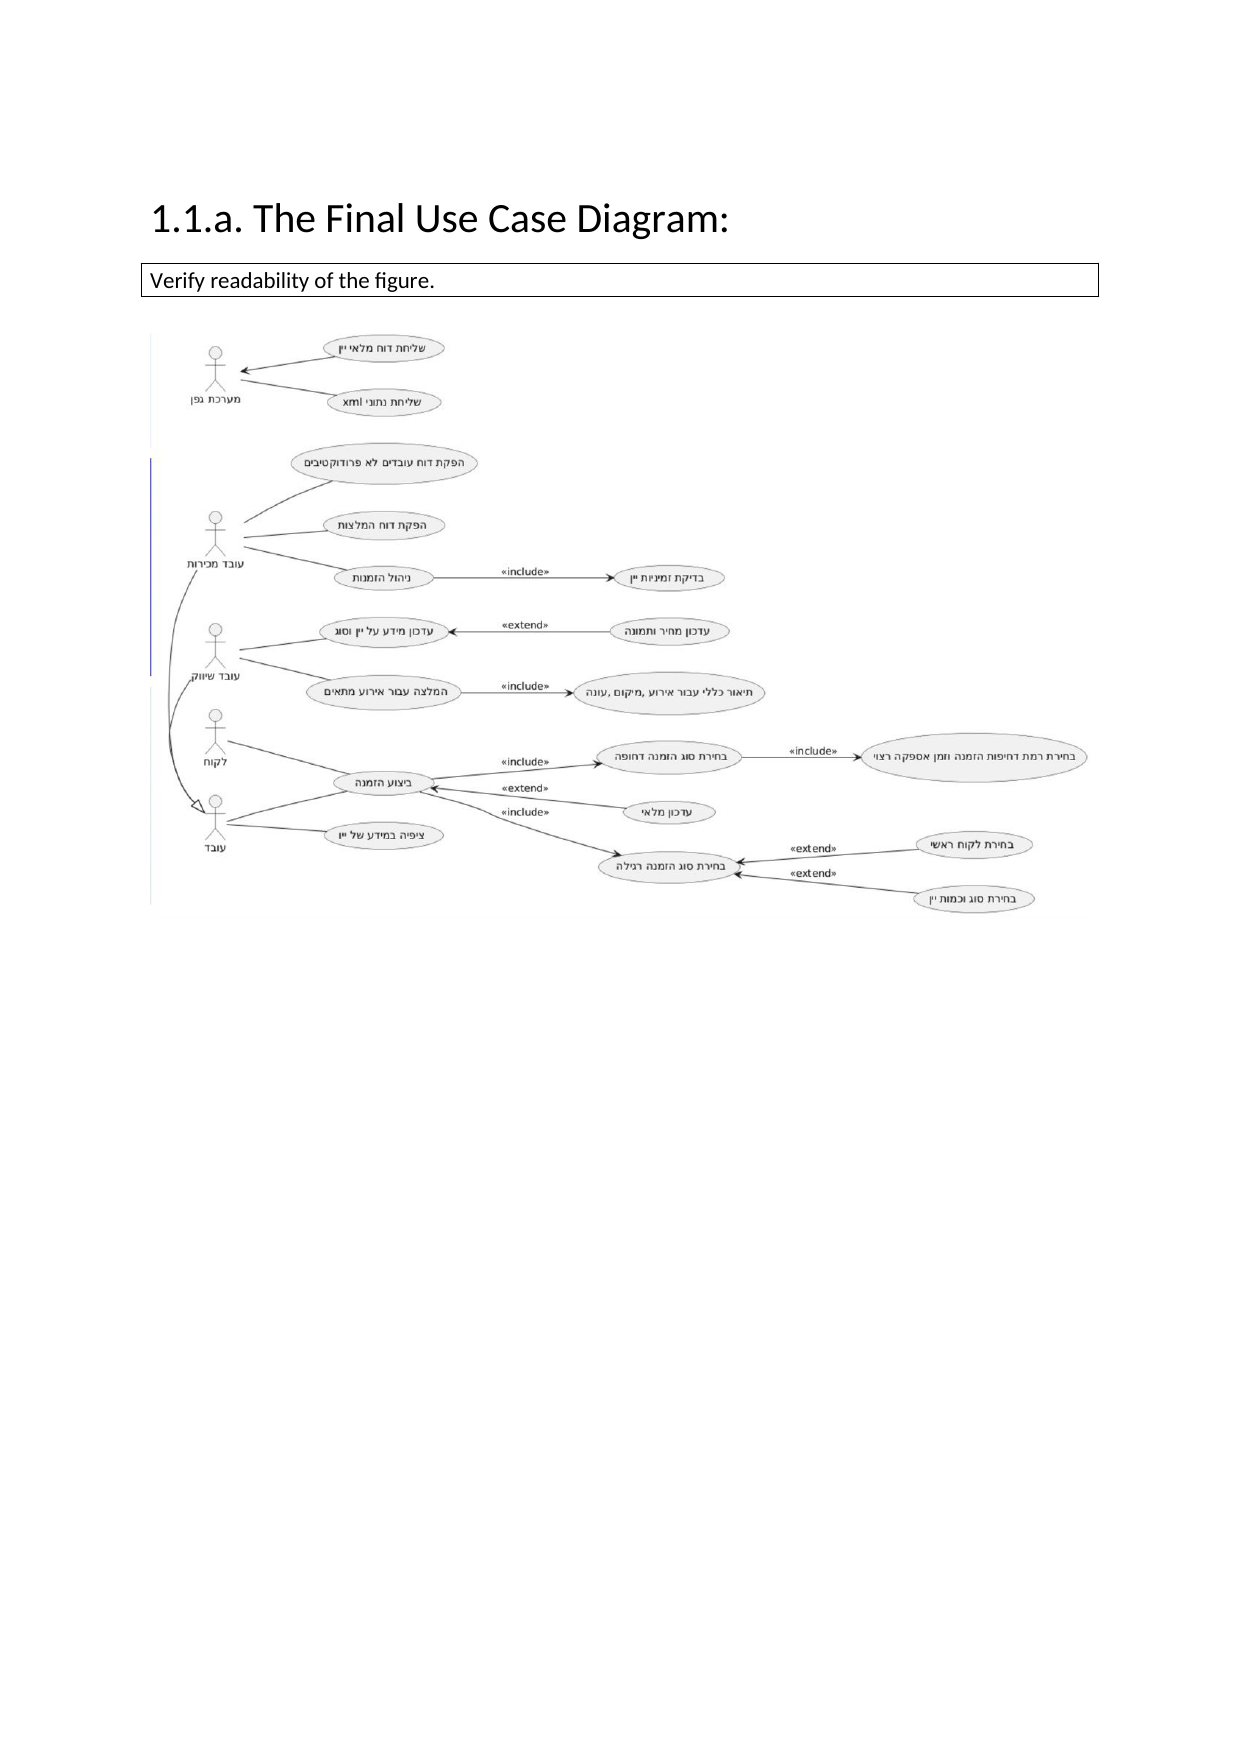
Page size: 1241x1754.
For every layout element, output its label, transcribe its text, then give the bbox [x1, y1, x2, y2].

picture [150, 333, 1091, 919]
text Verify readability of the figure. [142, 264, 1098, 296]
subtitle 1.1.a. The Final Use Case Diagram: [150, 192, 1090, 242]
